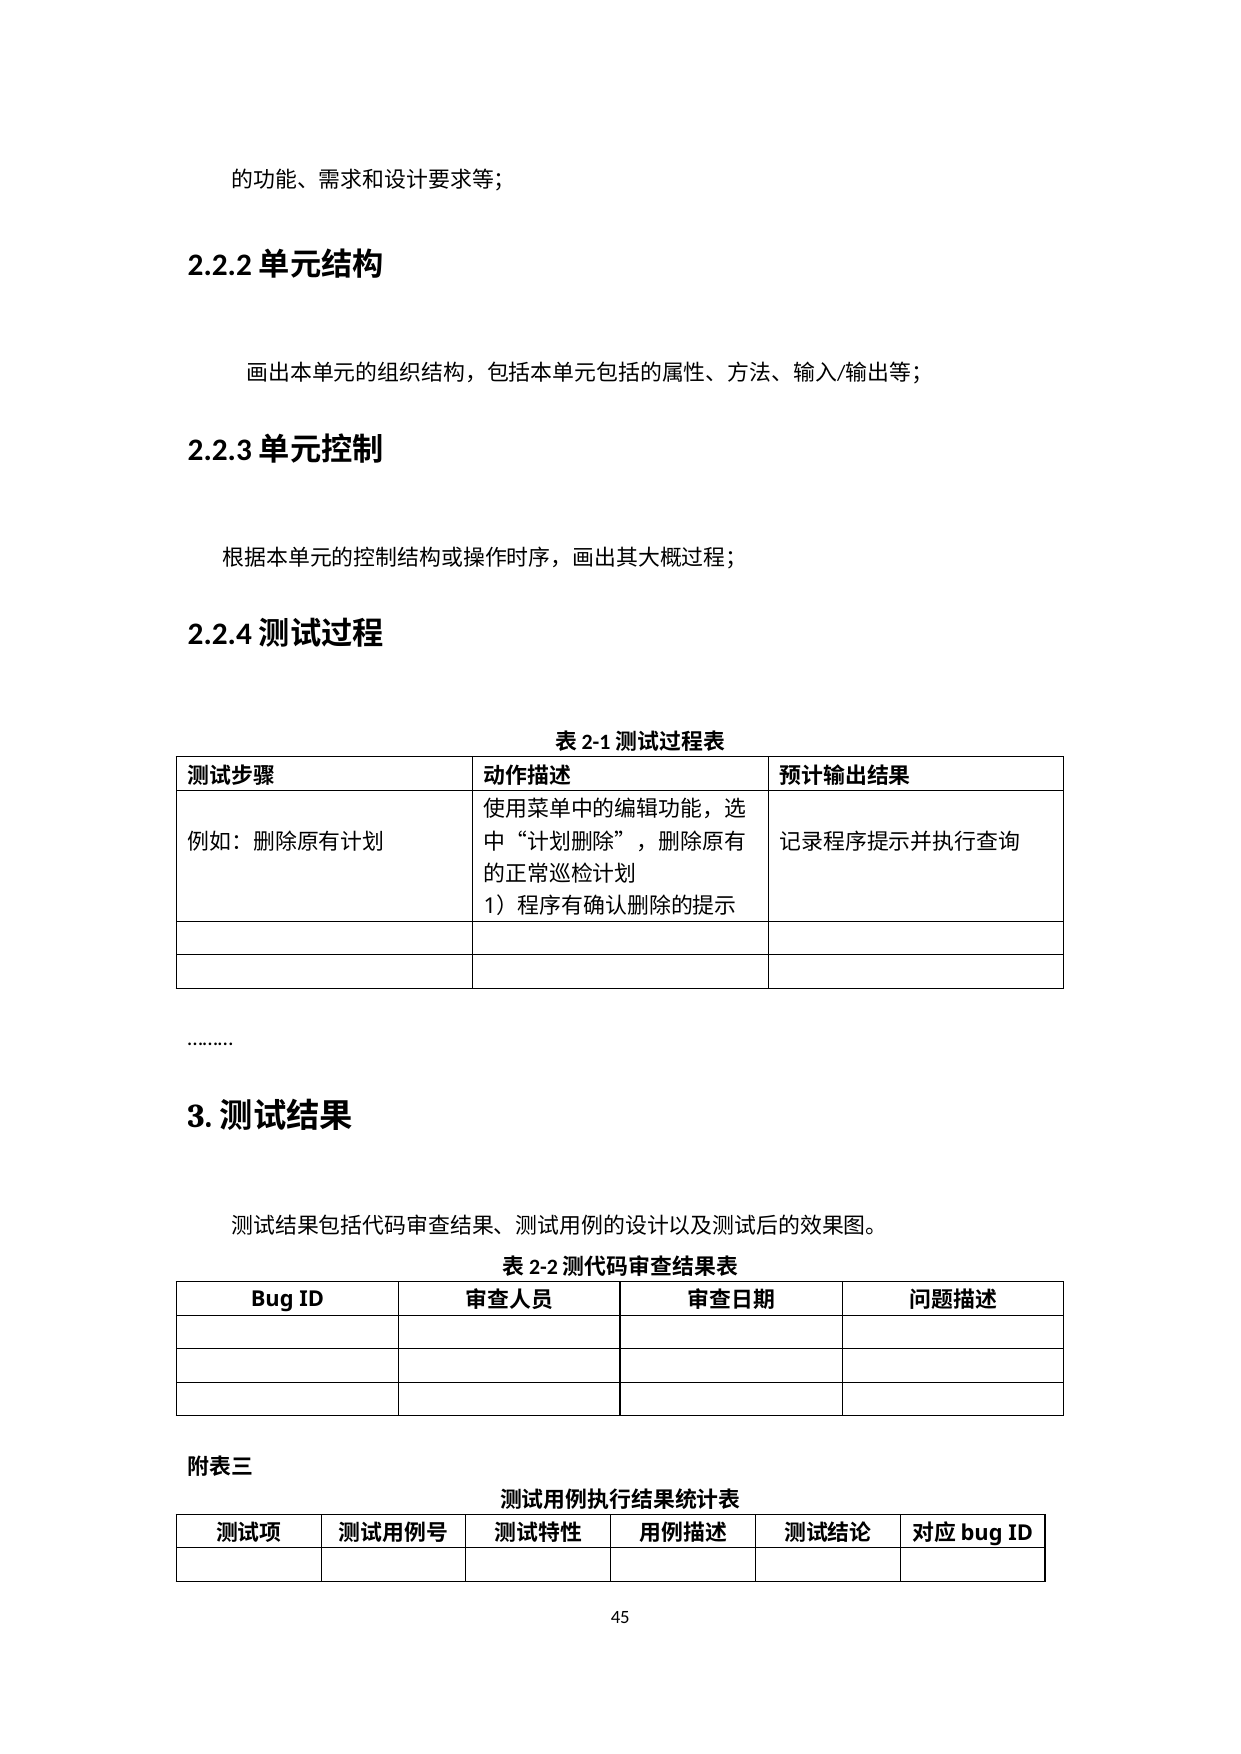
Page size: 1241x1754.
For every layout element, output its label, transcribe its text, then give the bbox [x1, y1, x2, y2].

table_cell [621, 1383, 842, 1415]
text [231, 162, 1053, 194]
table_cell [466, 1548, 610, 1581]
text 测试用例执行结果统计表 [187, 1481, 1053, 1514]
table_cell [177, 1383, 398, 1415]
text 2.2.3 单元控制 [187, 414, 1053, 479]
table_cell [843, 1383, 1063, 1415]
table_cell [177, 1548, 321, 1581]
table_cell [322, 1548, 465, 1581]
table_header 动作描述 [473, 757, 768, 790]
text ……… [187, 1021, 1053, 1054]
table_cell [399, 1383, 619, 1415]
table_header 预计输出结果 [769, 757, 1063, 790]
table_cell [621, 1316, 842, 1348]
text 附表三 [187, 1449, 1053, 1481]
table_header 审查人员 [399, 1282, 619, 1314]
text 2.2.4 测试过程 [187, 599, 1053, 664]
table_header 测试用例号 [322, 1515, 465, 1547]
table_header 测试步骤 [177, 757, 472, 790]
table_header 测试项 [177, 1515, 321, 1547]
text 画出本单元的组织结构，包括本单元包括的属性、方法、输入/输出等； [231, 354, 1053, 387]
table_header 用例描述 [611, 1515, 755, 1547]
subtitle 3. 测试结果 [187, 1081, 1053, 1146]
table_header 测试特性 [466, 1515, 610, 1547]
text 根据本单元的控制结构或操作时序，画出其大概过程； [187, 539, 1053, 572]
table_cell [177, 1316, 398, 1348]
table_cell [177, 1349, 398, 1382]
table_cell [756, 1548, 900, 1581]
table_cell [843, 1349, 1063, 1382]
table_header 测试结论 [756, 1515, 900, 1547]
table_cell [843, 1316, 1063, 1348]
table_cell [769, 955, 1063, 988]
table_cell 例如：删除原有计划 [177, 791, 472, 921]
table_cell [177, 922, 472, 954]
text 测试结果包括代码审查结果、测试用例的设计以及测试后的效果图。 [187, 1208, 1053, 1241]
table_cell [611, 1548, 755, 1581]
table_cell [901, 1548, 1044, 1581]
table_header Bug ID [177, 1282, 398, 1314]
table_header 问题描述 [843, 1282, 1063, 1314]
text 表2-1 测试过程表 [187, 724, 1053, 756]
text 2.2.2 单元结构 [187, 229, 1053, 294]
table_header 审查日期 [621, 1282, 842, 1314]
table_cell [399, 1316, 619, 1348]
table_cell [769, 922, 1063, 954]
table_cell [177, 955, 472, 988]
table_cell [473, 922, 768, 954]
text 表2-2 测代码审查结果表 [187, 1248, 1053, 1281]
table_cell 记录程序提示并执行查询 [769, 791, 1063, 921]
table_cell [399, 1349, 619, 1382]
table_header 对应bug ID [901, 1515, 1044, 1547]
table_cell [473, 955, 768, 988]
table_cell [621, 1349, 842, 1382]
table_cell 使用菜单中的编辑功能，选中“计划删除”，删除原有的正常巡检计划 1）程序有确认删除的提示 [473, 791, 768, 921]
